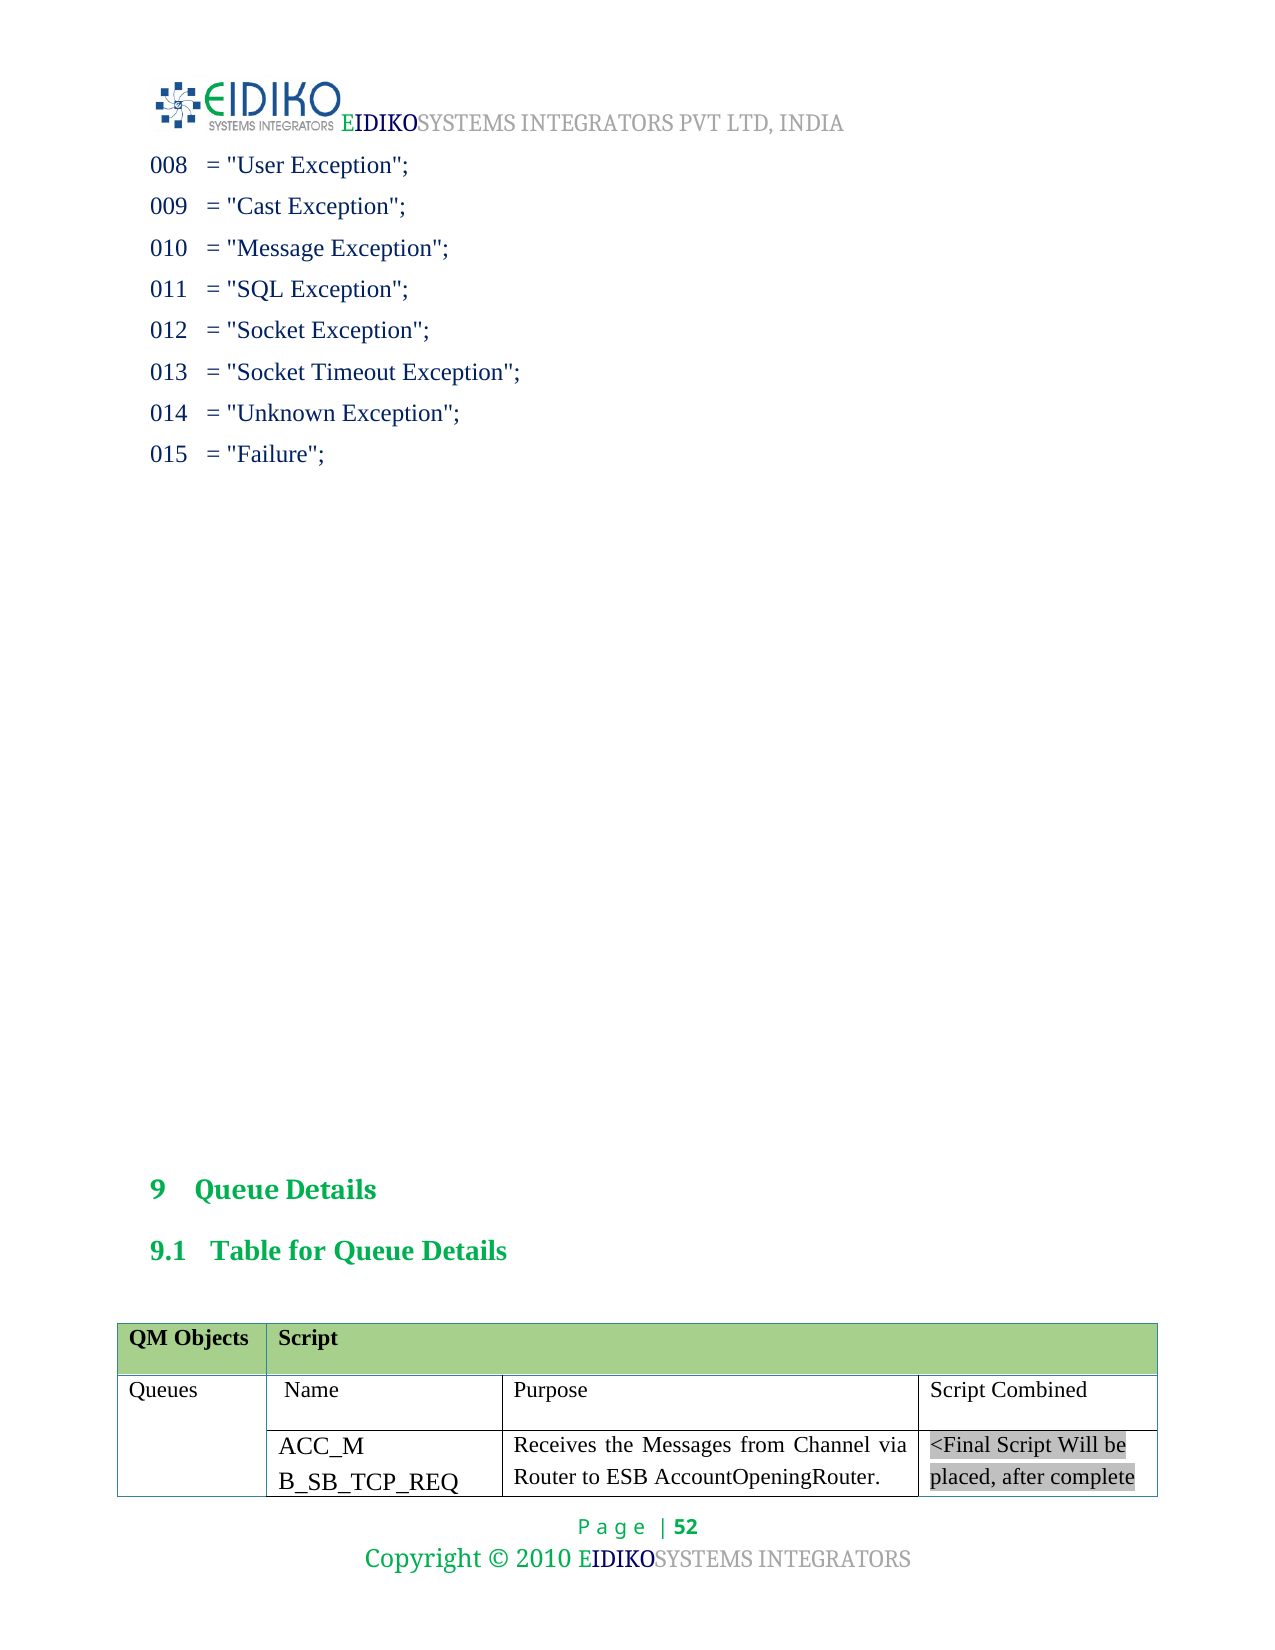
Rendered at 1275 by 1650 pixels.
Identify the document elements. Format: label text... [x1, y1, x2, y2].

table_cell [919, 1431, 1157, 1496]
text 008 = "User Exception"; [150, 150, 1125, 179]
table_cell Script Combined [919, 1376, 1157, 1430]
table_cell Queues [118, 1376, 266, 1496]
table_cell ACC_MB_SB_TCP_REQ [267, 1431, 502, 1496]
picture [150, 75, 341, 132]
table_header Script [267, 1324, 1157, 1374]
table_cell Purpose [503, 1376, 918, 1430]
text 011 = "SQL Exception"; [150, 274, 1125, 303]
subtitle Queue Details [150, 1173, 1125, 1207]
text 010 = "Message Exception"; [150, 233, 1125, 261]
table_cell Name [267, 1376, 502, 1430]
text 012 = "Socket Exception"; [150, 315, 1125, 344]
text 009 = "Cast Exception"; [150, 191, 1125, 220]
table_header QM Objects [118, 1324, 266, 1374]
text 015 = "Failure"; [150, 439, 1125, 468]
table_cell Receives the Messages from Channel via Router to ESB AccountOpeningRouter. [503, 1431, 918, 1496]
text 014 = "Unknown Exception"; [150, 398, 1125, 427]
subtitle Table for Queue Details [150, 1233, 1125, 1266]
text 013 = "Socket Timeout Exception"; [150, 357, 1125, 386]
